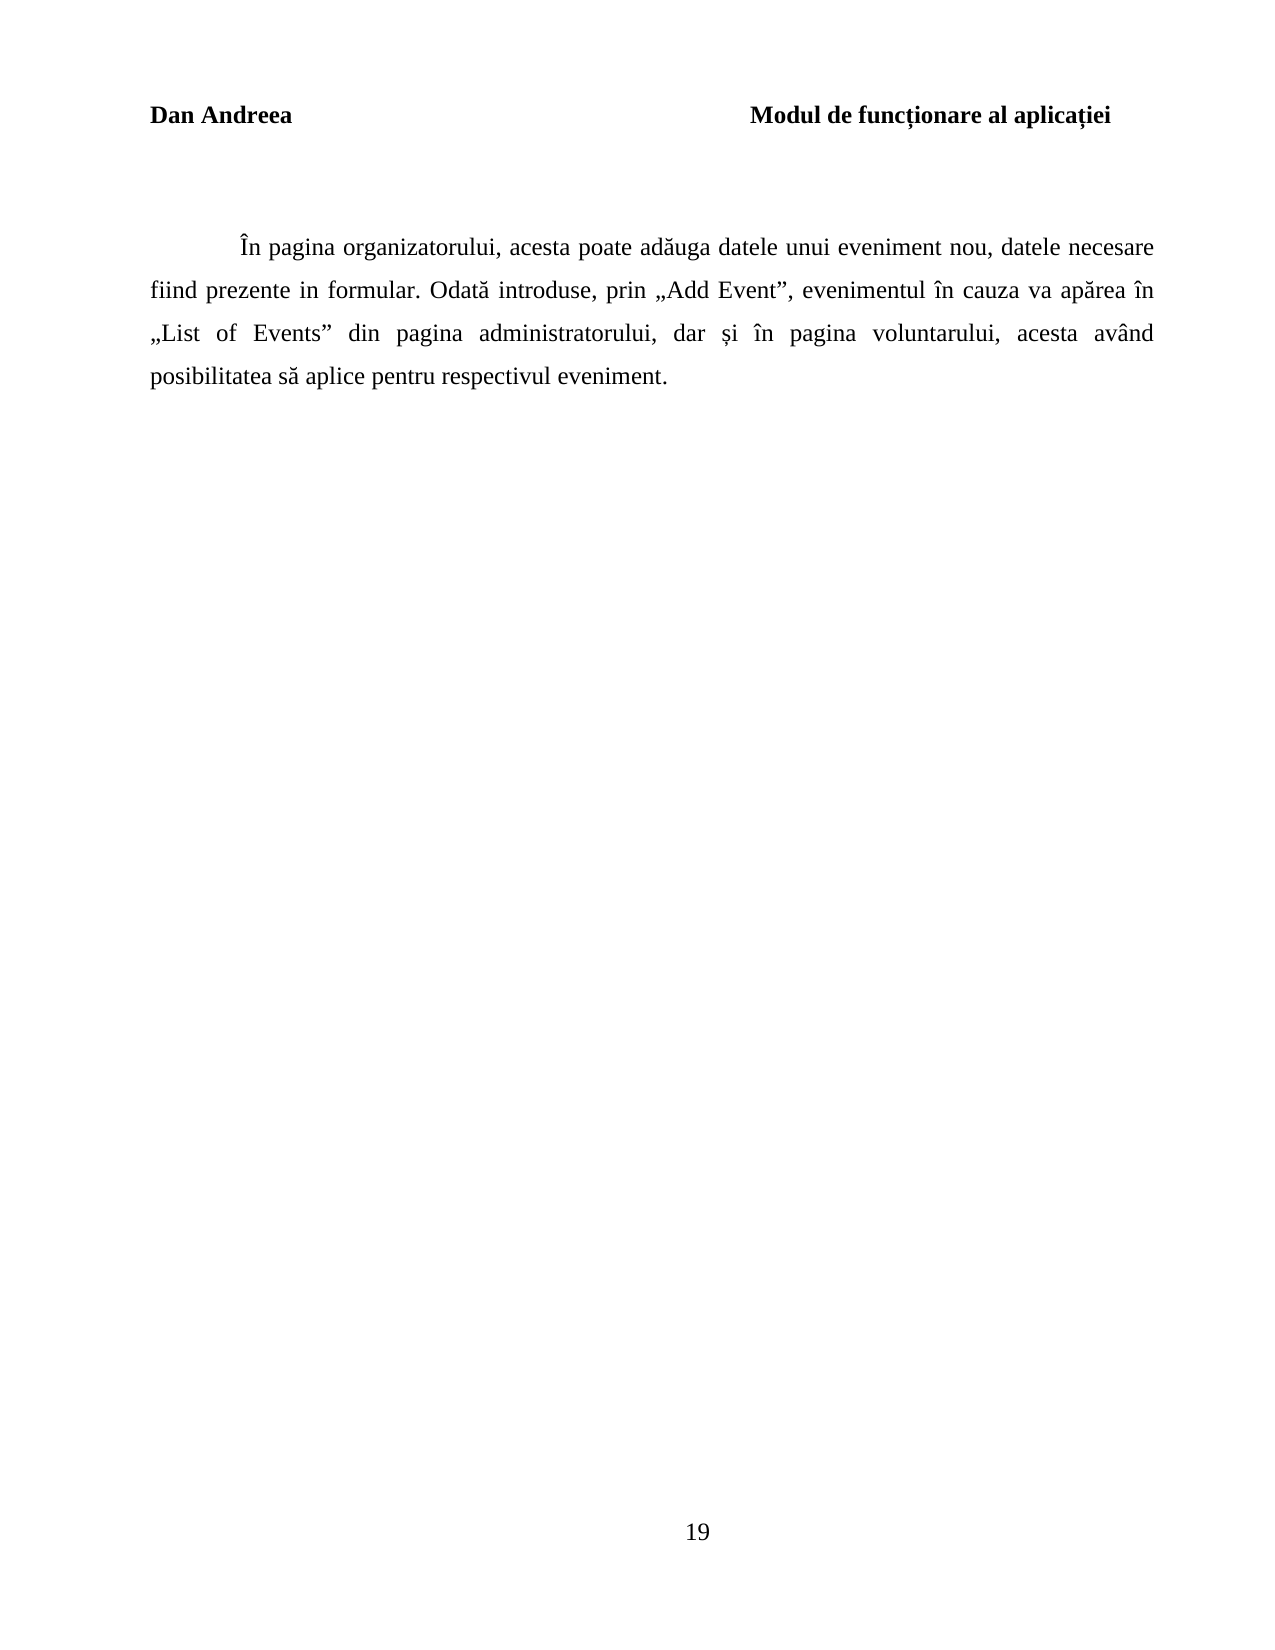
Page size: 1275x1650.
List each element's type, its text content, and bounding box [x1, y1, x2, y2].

text În pagina organizatorului, acesta poate adăuga datele unui eveniment nou, datele necesare fiind prezente in formular. Odată introduse, prin „Add Event”, evenimentul în cauza va apărea în „List of Events” din pagina administratorului, dar și în pagina voluntarului, acesta având posibilitatea să aplice pentru respectivul eveniment. [150, 232, 1155, 390]
